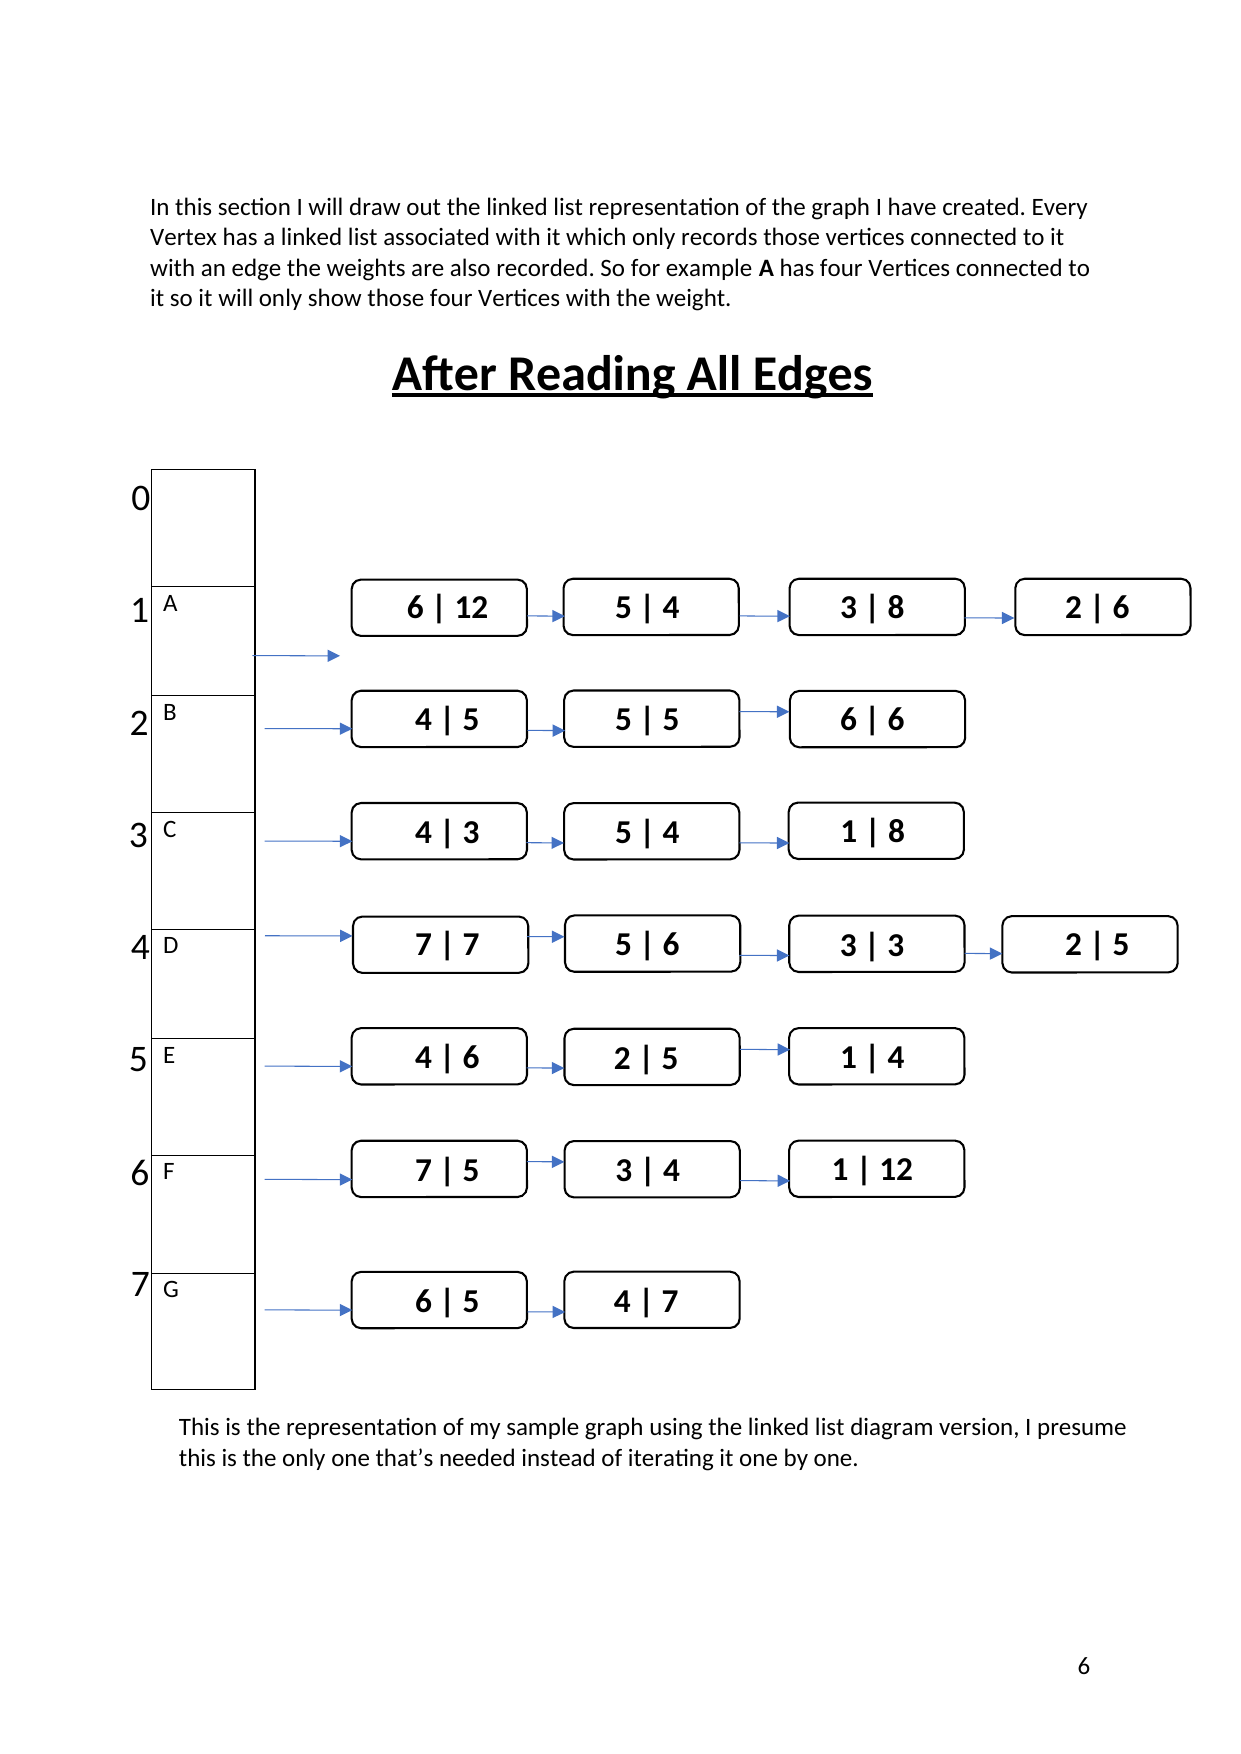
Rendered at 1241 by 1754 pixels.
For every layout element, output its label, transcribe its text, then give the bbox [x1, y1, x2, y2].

table_cell F [152, 1156, 254, 1272]
table_cell G [152, 1274, 254, 1389]
table_header [152, 470, 254, 586]
table_cell B [152, 696, 254, 812]
table_cell C [152, 813, 254, 928]
text In this section I will draw out the linked list representation of the graph I have created. Every Vertex has a linked list associated with it which only records those vertices connected to it with an edge the weights are also recorded. So for example A has four Vertices connected to it so it will only show those four Vertices with the weight. [150, 191, 1090, 313]
table_cell A [152, 587, 254, 695]
table_cell D [152, 930, 254, 1038]
table_cell E [152, 1039, 254, 1154]
